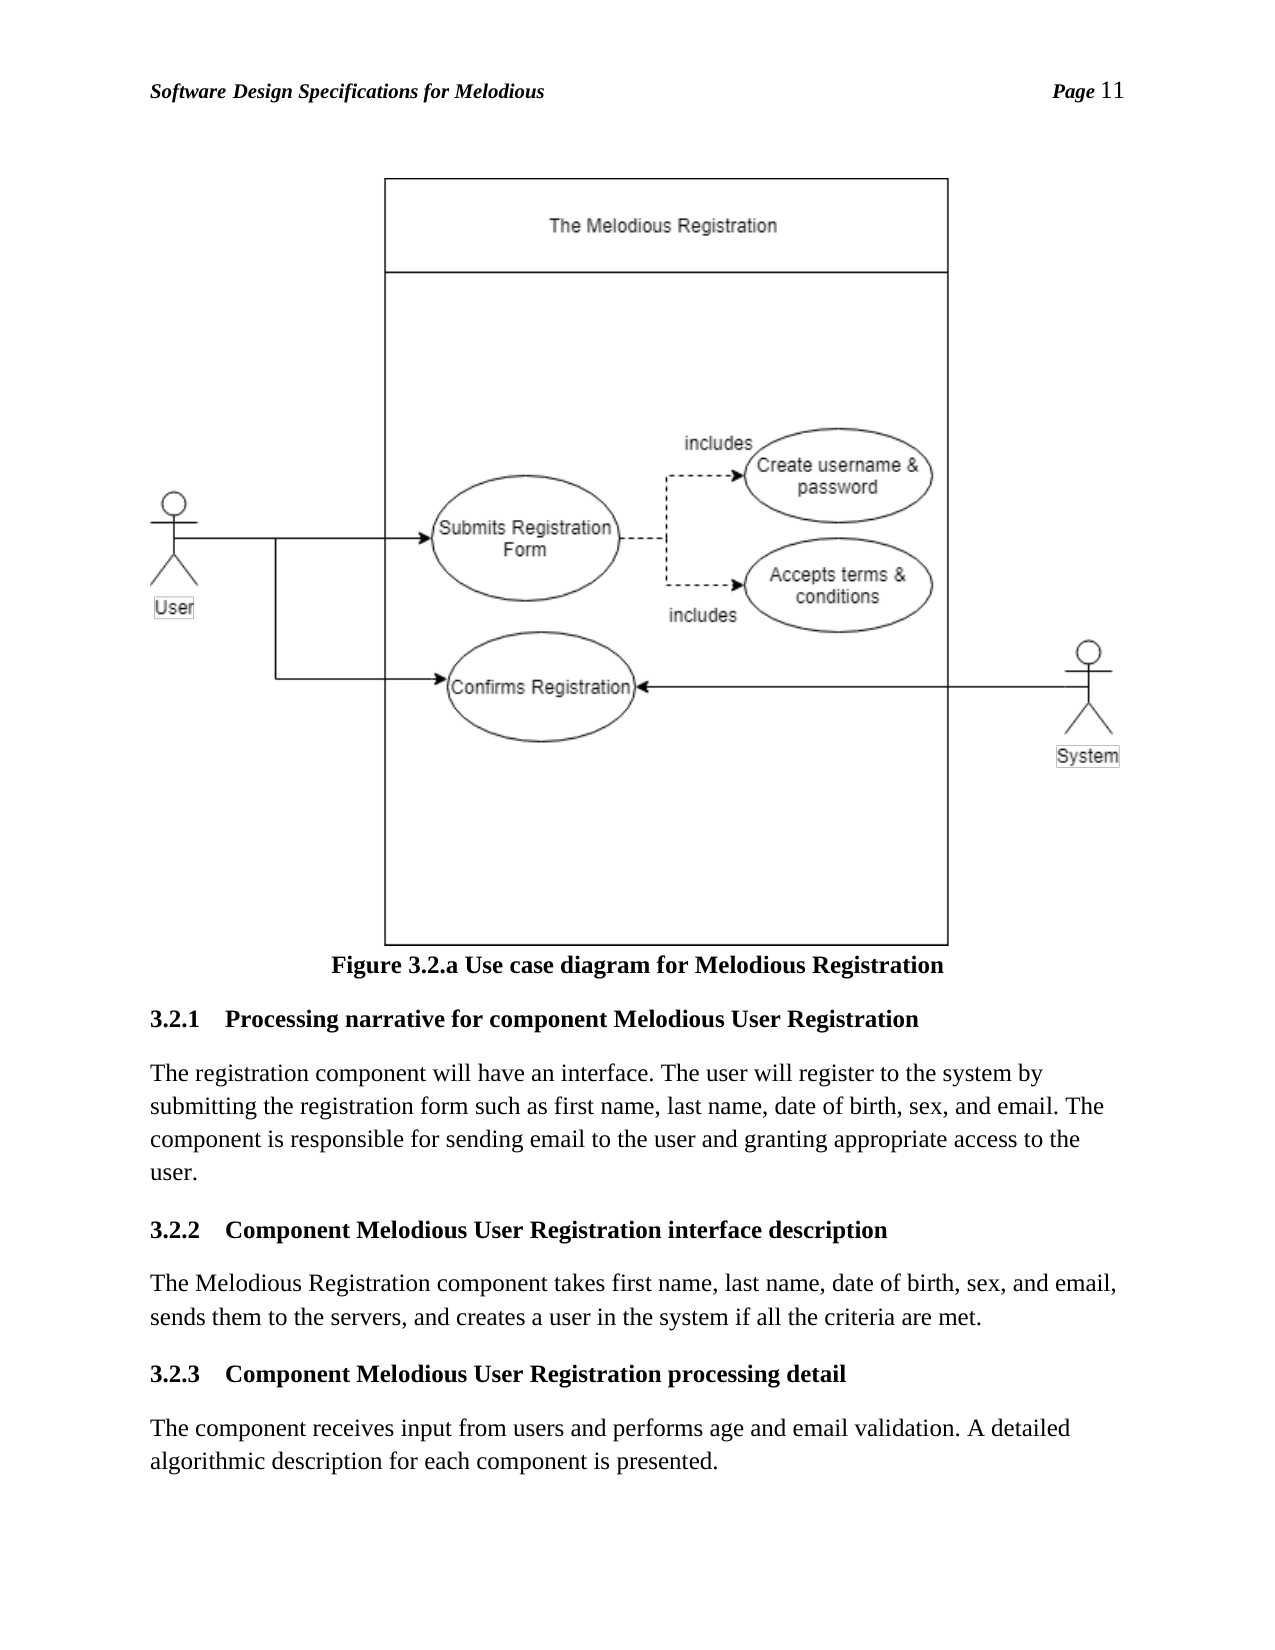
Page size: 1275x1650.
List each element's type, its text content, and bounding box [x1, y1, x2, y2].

subtitle Component Melodious User Registration interface description [150, 1215, 1125, 1243]
text The component receives input from users and performs age and email validation. A detailed algorithmic description for each component is presented. [150, 1413, 1125, 1475]
subtitle Processing narrative for component Melodious User Registration [150, 1004, 1125, 1033]
subtitle Component Melodious User Registration processing detail [150, 1359, 1125, 1388]
picture [150, 178, 1121, 946]
text The Melodious Registration component takes first name, last name, date of birth, sex, and email, sends them to the servers, and creates a user in the system if all the criteria are met. [150, 1268, 1125, 1330]
text The registration component will have an interface. The user will register to the system by submitting the registration form such as first name, last name, date of birth, sex, and email. The component is responsible for sending email to the user and granting appropriate access to the user. [150, 1058, 1125, 1186]
text Figure 3.2.a Use case diagram for Melodious Registration [150, 950, 1125, 979]
